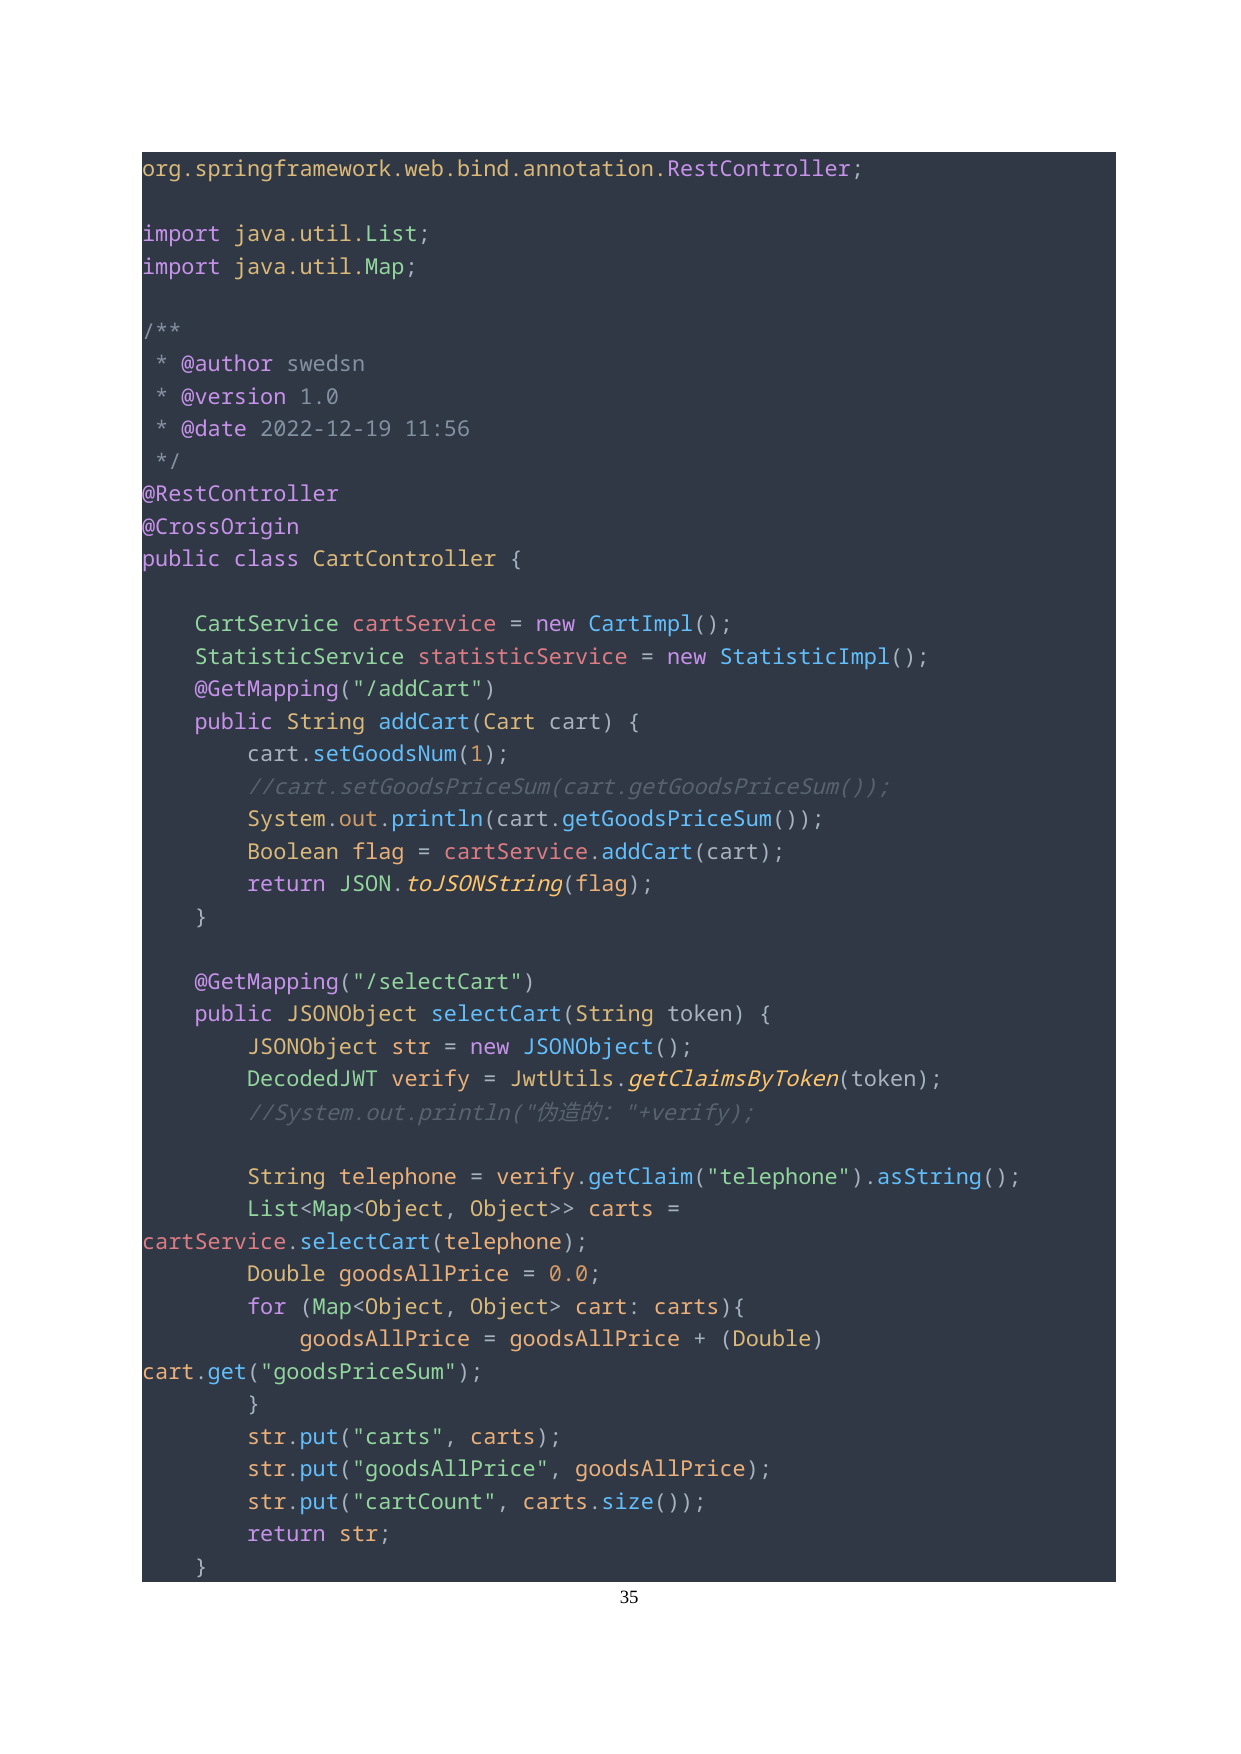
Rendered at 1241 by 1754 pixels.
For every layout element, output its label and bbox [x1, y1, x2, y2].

text [142, 152, 1116, 1582]
